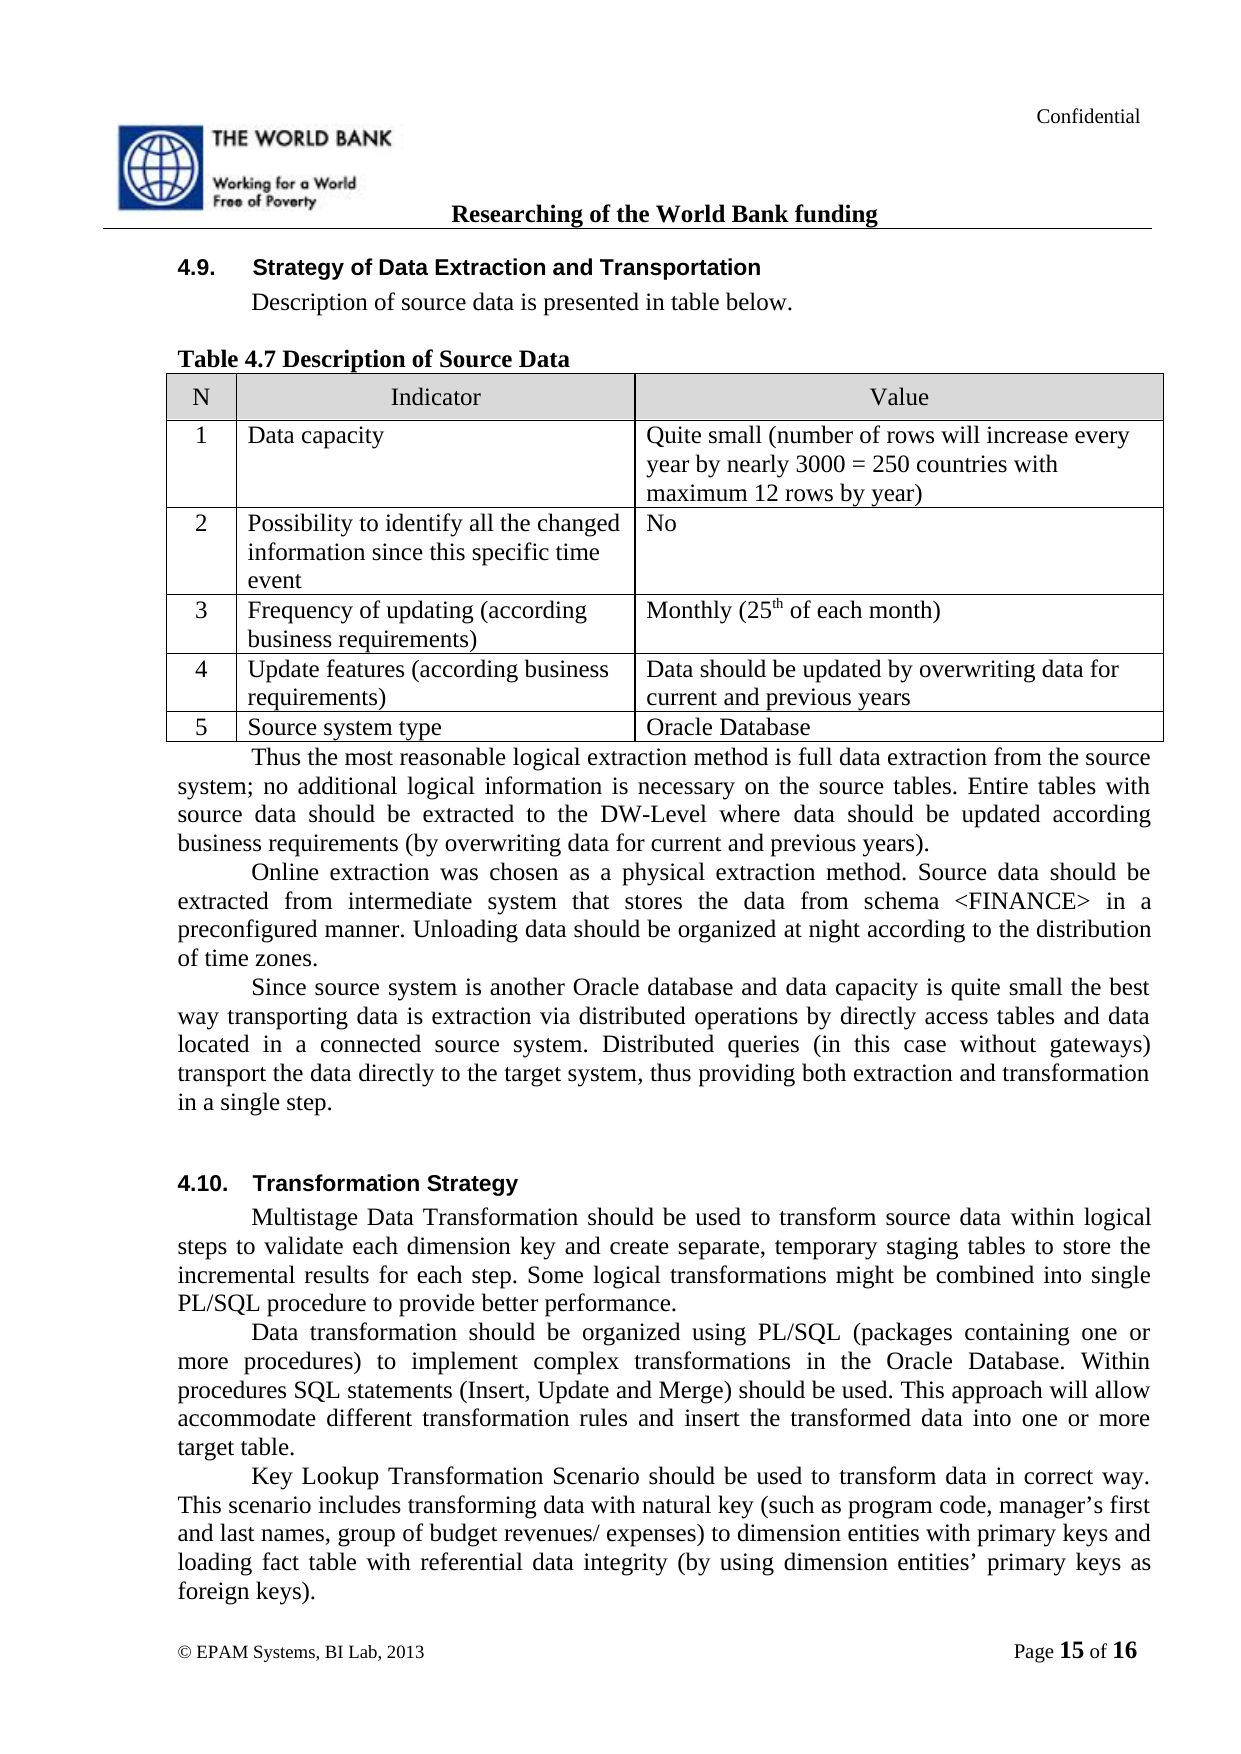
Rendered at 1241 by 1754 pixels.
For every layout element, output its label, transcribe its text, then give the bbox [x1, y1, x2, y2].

text Online extraction was chosen as a physical extraction method. Source data should be extracted from intermediate system that stores the data from schema <FINANCE> in a preconfigured manner. Unloading data should be organized at night according to the distribution of time zones. [177, 857, 1152, 972]
text Since source system is another Oracle database and data capacity is quite small the best way transporting data is extraction via distributed operations by directly access tables and data located in a connected source system. Distributed queries (in this case without gateways) transport the data directly to the target system, thus providing both extraction and transformation in a single step. [177, 972, 1152, 1116]
text Key Lookup Transformation Scenario should be used to transform data in correct way. This scenario includes transforming data with natural key (such as program code, manager’s first and last names, group of budget revenues/ expenses) to dimension entities with primary keys and loading fact table with referential data integrity (by using dimension entities’ primary keys as foreign keys). [177, 1461, 1152, 1605]
table_cell Quite small (number of rows will increase every year by nearly 3000 = 250 countries with maximum 12 rows by year) [636, 421, 1163, 507]
table_cell 2 [167, 508, 236, 594]
table_cell 3 [167, 595, 236, 653]
text Multistage Data Transformation should be used to transform source data within logical steps to validate each dimension key and create separate, temporary staging tables to store the incremental results for each step. Some logical transformations might be combined into single PL/SQL procedure to provide better performance. [177, 1202, 1152, 1317]
table_cell Monthly (25th of each month) [636, 595, 1163, 653]
table_cell Update features (according business requirements) [237, 654, 634, 711]
table_cell 4 [167, 654, 236, 711]
table_cell 5 [167, 712, 236, 741]
text Data transformation should be organized using PL/SQL (packages containing one or more procedures) to implement complex transformations in the Oracle Database. Within procedures SQL statements (Insert, Update and Merge) should be used. This approach will allow accommodate different transformation rules and insert the transformed data into one or more target table. [177, 1317, 1152, 1461]
table_cell No [636, 508, 1163, 594]
text Thus the most reasonable logical extraction method is full data extraction from the source system; no additional logical information is necessary on the source tables. Entire tables with source data should be extracted to the DW-Level where data should be updated according business requirements (by overwriting data for current and previous years). [177, 742, 1152, 857]
text Description of source data is presented in table below. [177, 287, 1152, 316]
table_cell Data capacity [237, 421, 634, 507]
table_cell Frequency of updating (according business requirements) [237, 595, 634, 653]
list Table 4.7 Description of Source Data [177, 344, 1152, 373]
table_cell Possibility to identify all the changed information since this specific time event [237, 508, 634, 594]
table_header Indicator [237, 374, 634, 419]
table_header N [167, 374, 236, 419]
subtitle Transformation Strategy [177, 1169, 1152, 1196]
table_header Value [636, 374, 1163, 419]
table_cell Source system type [237, 712, 634, 741]
picture [114, 103, 406, 223]
table_cell 1 [167, 421, 236, 507]
table_cell Data should be updated by overwriting data for current and previous years [636, 654, 1163, 711]
table_cell Oracle Database [636, 712, 1163, 741]
subtitle Strategy of Data Extraction and Transportation [177, 254, 1152, 281]
